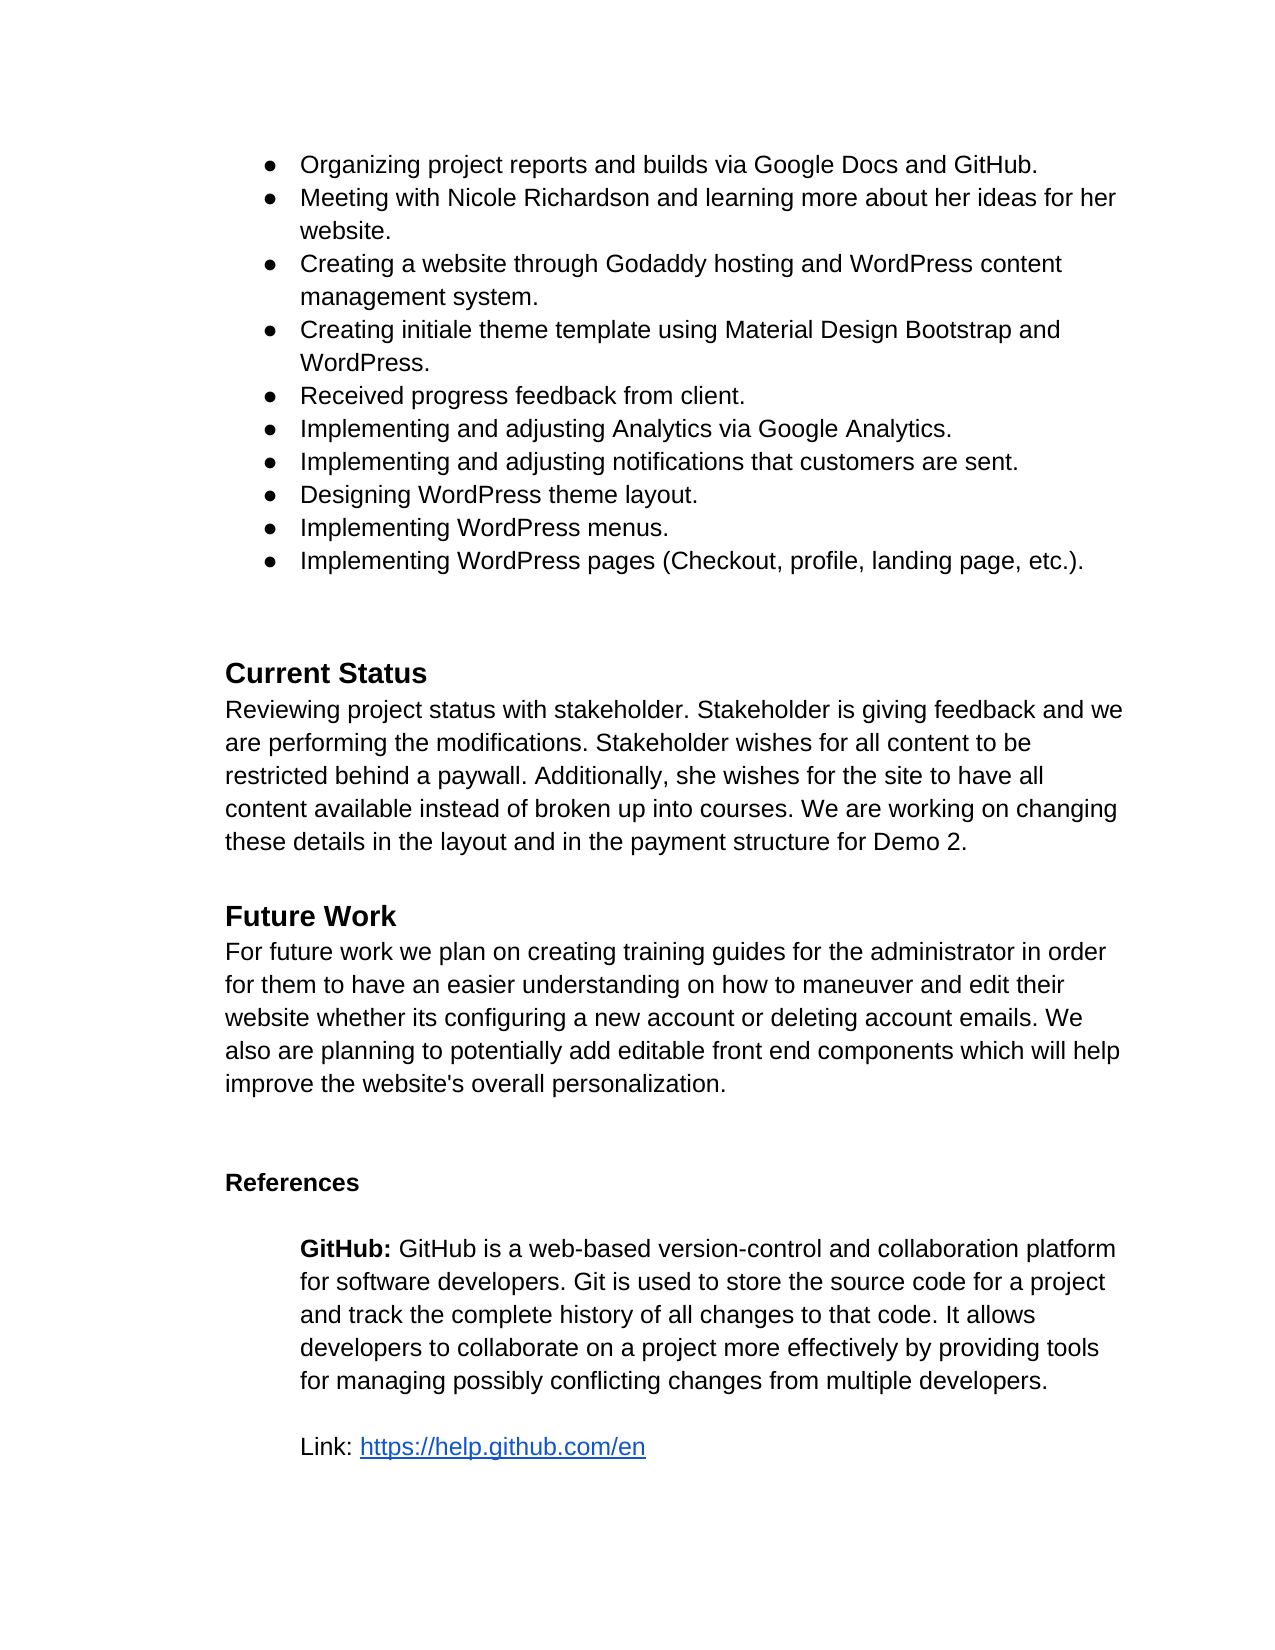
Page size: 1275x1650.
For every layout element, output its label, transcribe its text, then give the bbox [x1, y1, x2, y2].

list Implementing and adjusting Analytics via Google Analytics. [262, 414, 1125, 443]
text For future work we plan on creating training guides for the administrator in order for them to have an easier understanding on how to maneuver and edit their website whether its configuring a new account or deleting account emails. We also are planning to potentially add editable front end components which will help improve the website's overall personalization. [225, 937, 1125, 1098]
text Current Status [225, 656, 1125, 690]
text References [150, 1168, 1125, 1197]
list Creating initiale theme template using Material Design Bootstrap and WordPress. [262, 315, 1125, 377]
text Future Work [225, 898, 1125, 932]
list Meeting with Nicole Richardson and learning more about her ideas for her website. [262, 183, 1125, 245]
list Organizing project reports and builds via Google Docs and GitHub. [262, 150, 1125, 179]
text Link: https://help.github.com/en [300, 1432, 1125, 1461]
list Received progress feedback from client. [262, 381, 1125, 410]
list Designing WordPress theme layout. [262, 480, 1125, 509]
list Implementing WordPress menus. [262, 513, 1125, 542]
text Reviewing project status with stakeholder. Stakeholder is giving feedback and we are performing the modifications. Stakeholder wishes for all content to be restricted behind a paywall. Additionally, she wishes for the site to have all content available instead of broken up into courses. We are working on changing these details in the layout and in the payment structure for Demo 2. [225, 695, 1125, 856]
list Creating a website through Godaddy hosting and WordPress content management system. [262, 249, 1125, 311]
list Implementing and adjusting notifications that customers are sent. [262, 447, 1125, 476]
list Implementing WordPress pages (Checkout, profile, landing page, etc.). [262, 546, 1125, 575]
text GitHub: GitHub is a web-based version-control and collaboration platform for software developers. Git is used to store the source code for a project and track the complete history of all changes to that code. It allows developers to collaborate on a project more effectively by providing tools for managing possibly conflicting changes from multiple developers. [300, 1234, 1125, 1395]
